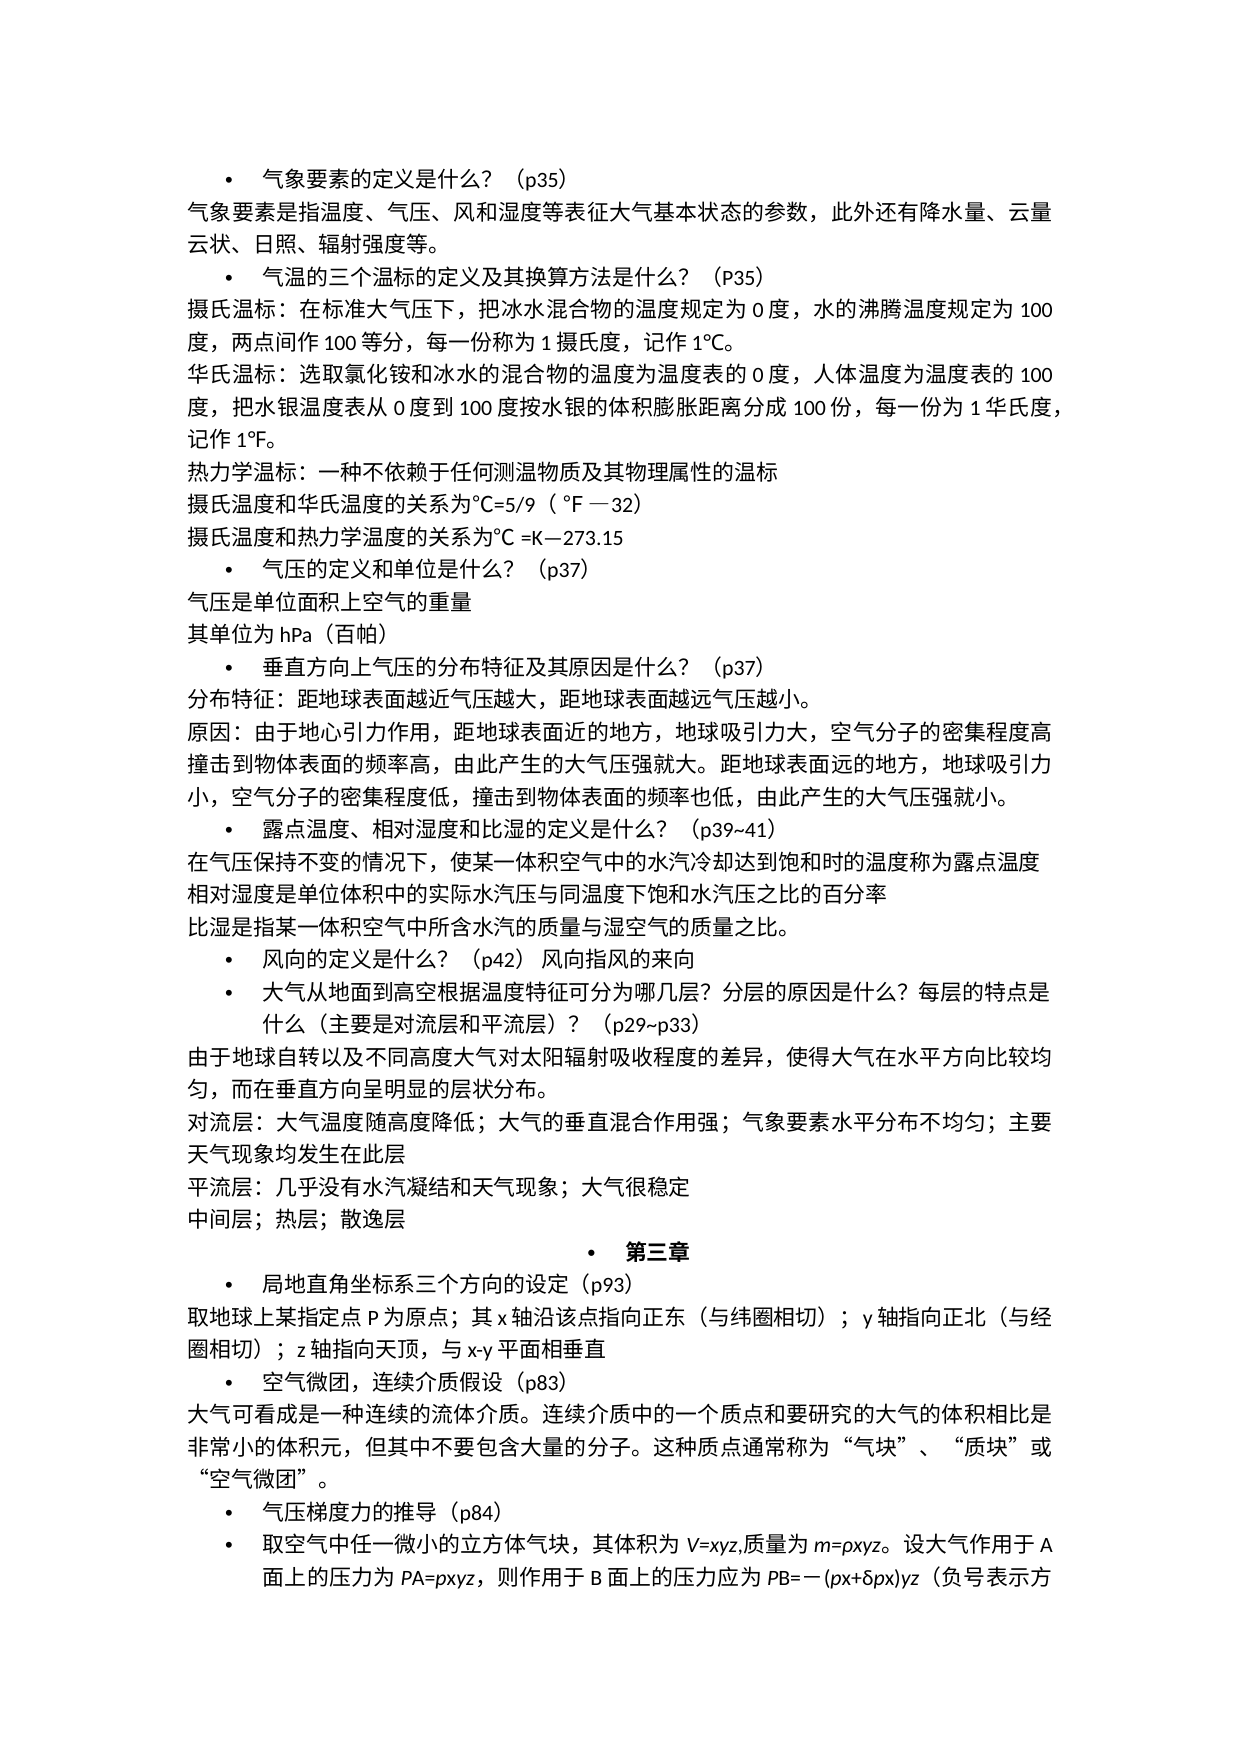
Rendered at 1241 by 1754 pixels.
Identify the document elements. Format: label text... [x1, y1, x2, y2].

text 摄氏温度和热力学温度的关系为℃ =K—273.15 [187, 519, 1053, 552]
text 热力学温标：一种不依赖于任何测温物质及其物理属性的温标 [187, 454, 1053, 487]
list 垂直方向上气压的分布特征及其原因是什么？（p37） [225, 649, 1053, 682]
list 大气从地面到高空根据温度特征可分为哪几层？分层的原因是什么？每层的特点是什么（主要是对流层和平流层）？（p29~p33） [225, 974, 1053, 1039]
text 相对湿度是单位体积中的实际水汽压与同温度下饱和水汽压之比的百分率 [187, 877, 1053, 909]
text 气压是单位面积上空气的重量 [187, 584, 1053, 617]
list 气象要素的定义是什么？（p35） [225, 162, 1053, 194]
list 气压的定义和单位是什么？（p37） [225, 552, 1053, 584]
list 气温的三个温标的定义及其换算方法是什么？（P35） [225, 259, 1053, 292]
list 气压梯度力的推导（p84） [225, 1494, 1053, 1527]
text 平流层：几乎没有水汽凝结和天气现象；大气很稳定 [187, 1169, 1053, 1202]
list 空气微团，连续介质假设（p83） [225, 1364, 1053, 1397]
text 摄氏温度和华氏温度的关系为℃=5/9（ ℉ —32） [187, 487, 1053, 519]
text 取地球上某指定点P为原点；其x轴沿该点指向正东（与纬圈相切）；y轴指向正北（与经圈相切）；z轴指向天顶，与x-y平面相垂直 [187, 1299, 1053, 1364]
text 由于地球自转以及不同高度大气对太阳辐射吸收程度的差异，使得大气在水平方向比较均匀，而在垂直方向呈明显的层状分布。 [187, 1039, 1053, 1104]
text 大气可看成是一种连续的流体介质。连续介质中的一个质点和要研究的大气的体积相比是非常小的体积元，但其中不要包含大量的分子。这种质点通常称为“气块”、“质块”或“空气微团”。 [187, 1397, 1053, 1494]
list 风向的定义是什么？（p42） 风向指风的来向 [225, 942, 1053, 974]
text 摄氏温标：在标准大气压下，把冰水混合物的温度规定为0度，水的沸腾温度规定为100度，两点间作100等分，每一份称为1摄氏度，记作1℃。 [187, 292, 1053, 357]
text 华氏温标：选取氯化铵和冰水的混合物的温度为温度表的0度，人体温度为温度表的100度，把水银温度表从0度到100度按水银的体积膨胀距离分成100份，每一份为1华氏度，记作1℉。 [187, 357, 1053, 454]
list 局地直角坐标系三个方向的设定（p93） [225, 1267, 1053, 1299]
list 第三章 [225, 1234, 1053, 1267]
text 对流层：大气温度随高度降低；大气的垂直混合作用强；气象要素水平分布不均匀；主要天气现象均发生在此层 [187, 1104, 1053, 1169]
text 原因：由于地心引力作用，距地球表面近的地方，地球吸引力大，空气分子的密集程度高，撞击到物体表面的频率高，由此产生的大气压强就大。距地球表面远的地方，地球吸引力小，空气分子的密集程度低，撞击到物体表面的频率也低，由此产生的大气压强就小。 [187, 714, 1053, 812]
text 比湿是指某一体积空气中所含水汽的质量与湿空气的质量之比。 [187, 909, 1053, 942]
text 气象要素是指温度、气压、风和湿度等表征大气基本状态的参数，此外还有降水量、云量、云状、日照、辐射强度等。 [187, 194, 1053, 259]
text 其单位为hPa（百帕） [187, 617, 1053, 649]
list 露点温度、相对湿度和比湿的定义是什么？（p39~41） [225, 812, 1053, 844]
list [225, 1527, 1053, 1592]
text 在气压保持不变的情况下，使某一体积空气中的水汽冷却达到饱和时的温度称为露点温度 [187, 844, 1053, 877]
text 分布特征：距地球表面越近气压越大，距地球表面越远气压越小。 [187, 682, 1053, 714]
text 中间层；热层；散逸层 [187, 1202, 1053, 1234]
